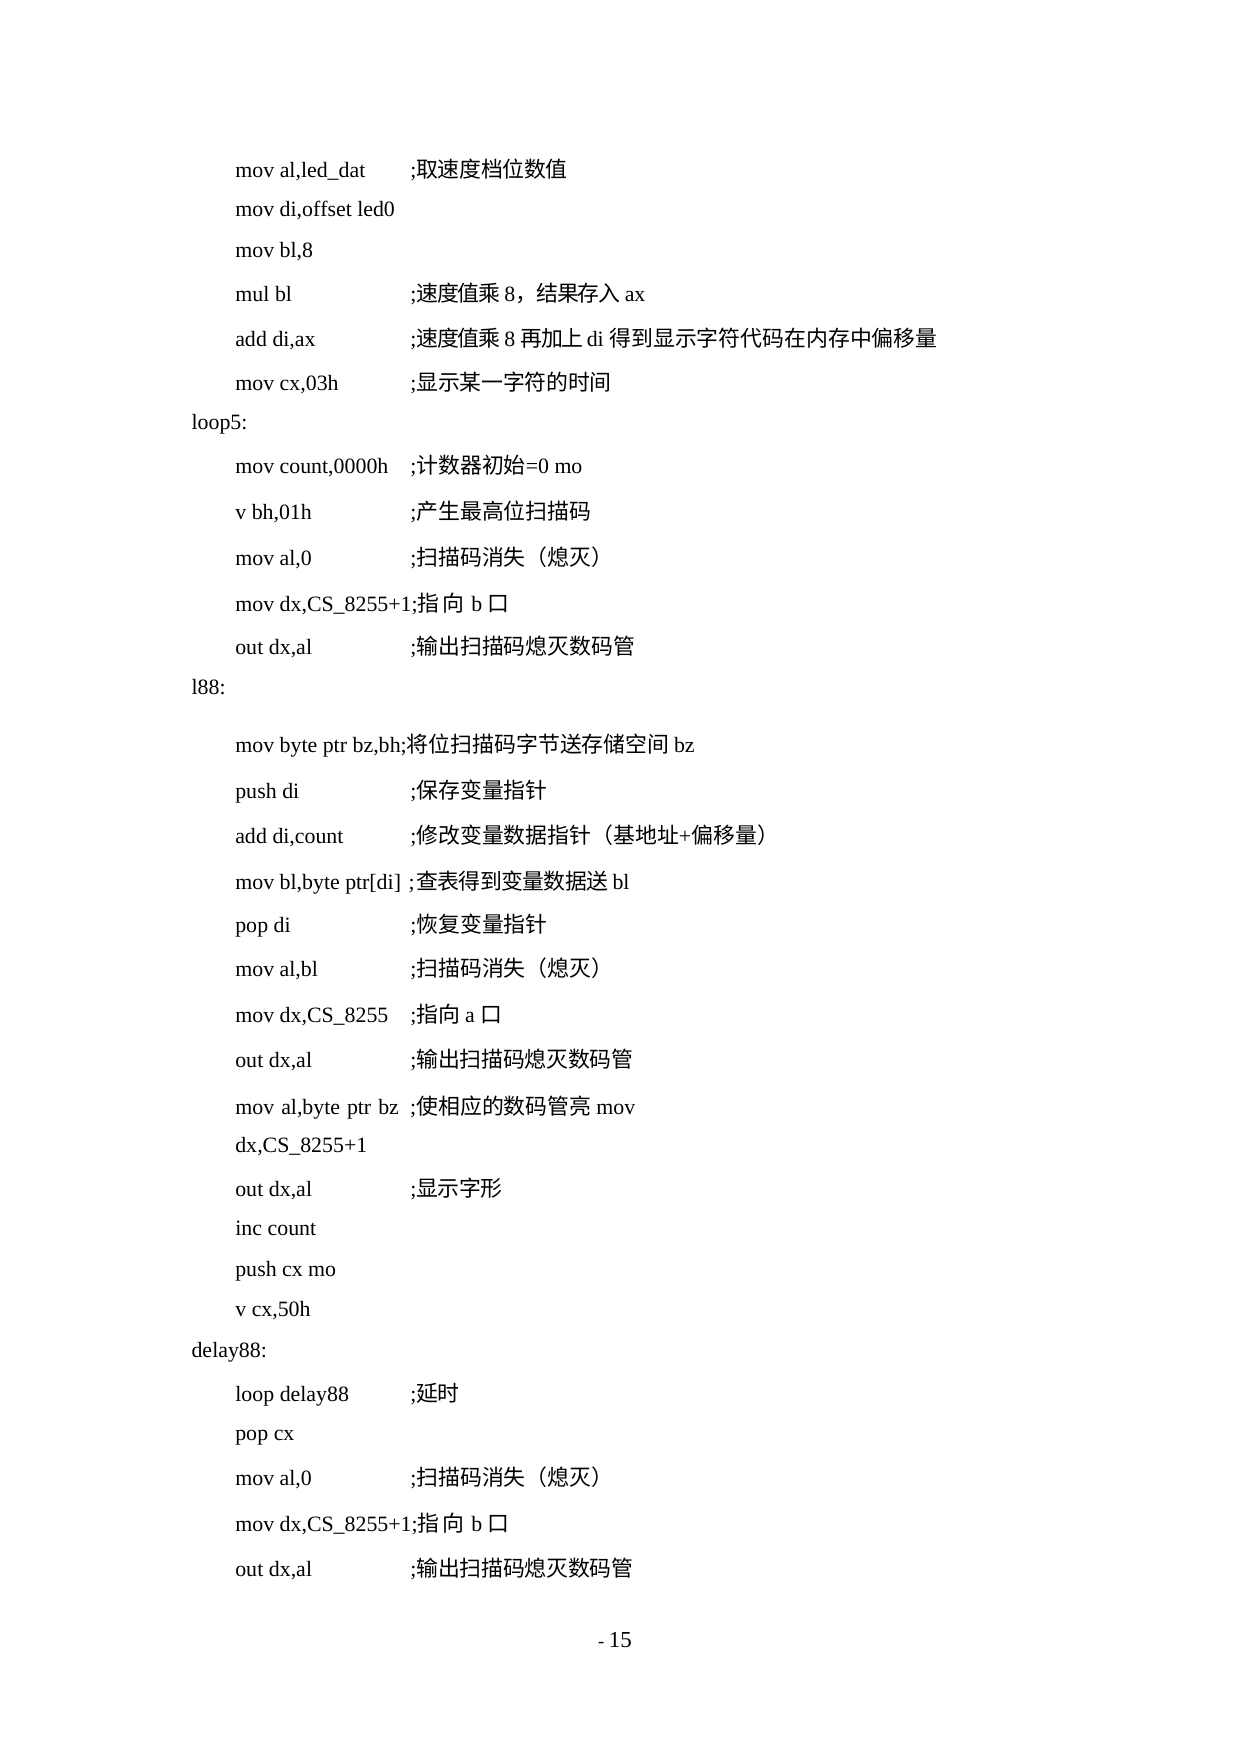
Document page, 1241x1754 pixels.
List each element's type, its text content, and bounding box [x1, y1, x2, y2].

text l88: [191, 674, 226, 699]
text add di,count ;修改变量数据指针（基地址+偏移量） mov bl,byte ptr[di] ;查表得到变量数据送 bl [235, 818, 779, 896]
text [235, 1551, 635, 1583]
text mov count,0000h ;计数器初始=0 mov bh,01h ;产生最高位扫描码 [235, 448, 592, 526]
text mov bl,8 [235, 237, 1115, 262]
text mov al,bl ;扫描码消失（熄灭） mov dx,CS_8255 ;指向 a 口 [235, 951, 613, 1028]
text out dx,al ;输出扫描码熄灭数码管mov al,byte ptr bz ;使相应的数码管亮 mov dx,CS_8255+1 [235, 1042, 635, 1157]
text pop di ;恢复变量指针 [235, 910, 1115, 938]
text out dx,al ;输出扫描码熄灭数码管 [235, 632, 1115, 660]
text mul bl ;速度值乘 8，结果存入 ax [235, 276, 1115, 308]
text mov cx,03h ;显示某一字符的时间loop5: [191, 365, 613, 434]
text loop delay88 ;延时pop cx [235, 1376, 460, 1446]
text push cx mov cx,50h [235, 1256, 340, 1322]
text delay88: [191, 1337, 1115, 1362]
text mov byte ptr bz,bh;将位扫描码字节送存储空间 bz push di ;保存变量指针 [235, 727, 696, 804]
text mov al,led_dat ;取速度档位数值mov di,offset led0 [235, 152, 570, 222]
text out dx,al ;显示字形inc count [235, 1171, 504, 1241]
text add di,ax ;速度值乘 8 再加上 di 得到显示字符代码在内存中偏移量 [235, 321, 1115, 352]
text mov al,0 ;扫描码消失（熄灭） mov dx,CS_8255+1;指向b 口 [235, 1460, 613, 1537]
text mov al,0 ;扫描码消失（熄灭） mov dx,CS_8255+1;指向b 口 [235, 540, 613, 618]
